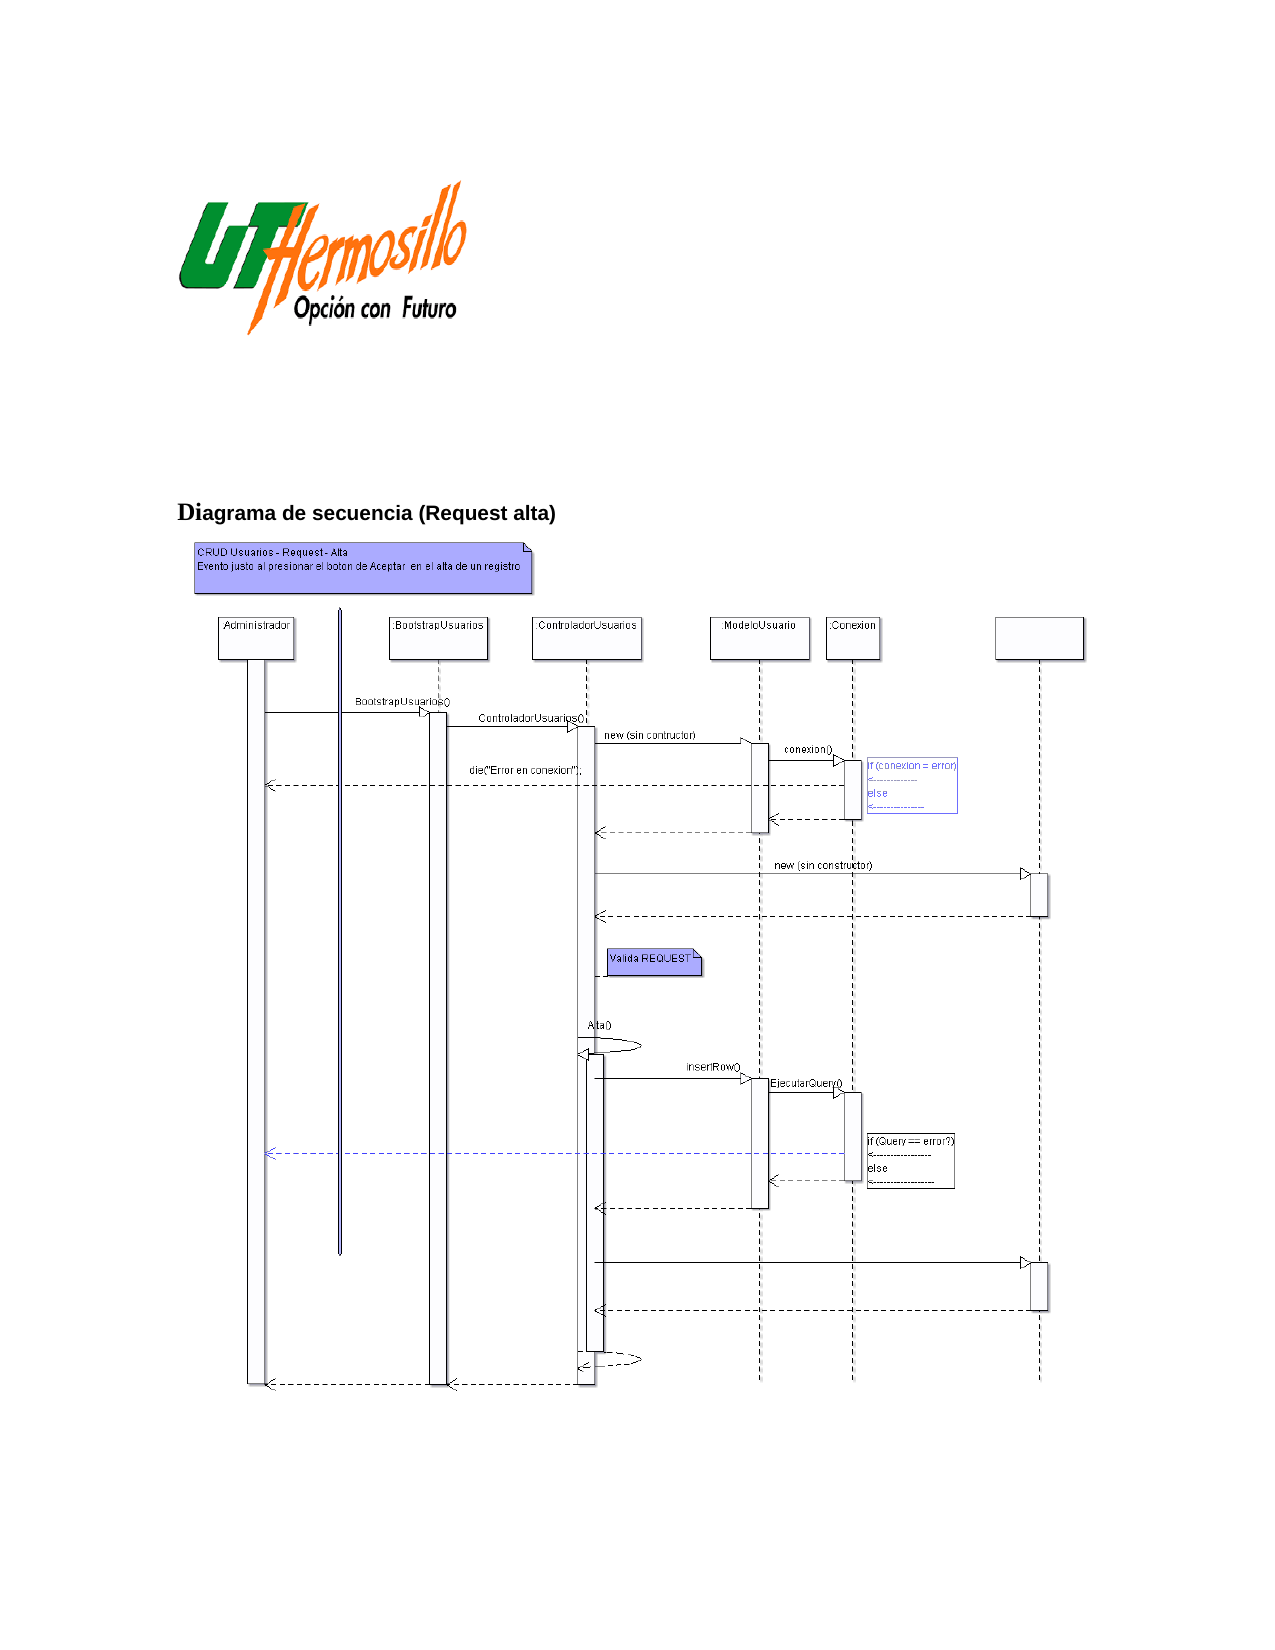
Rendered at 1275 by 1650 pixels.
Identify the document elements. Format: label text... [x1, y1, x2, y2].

picture [177, 180, 478, 339]
text Diagrama de secuencia (Request alta) [177, 497, 1099, 525]
picture [177, 525, 1100, 1401]
